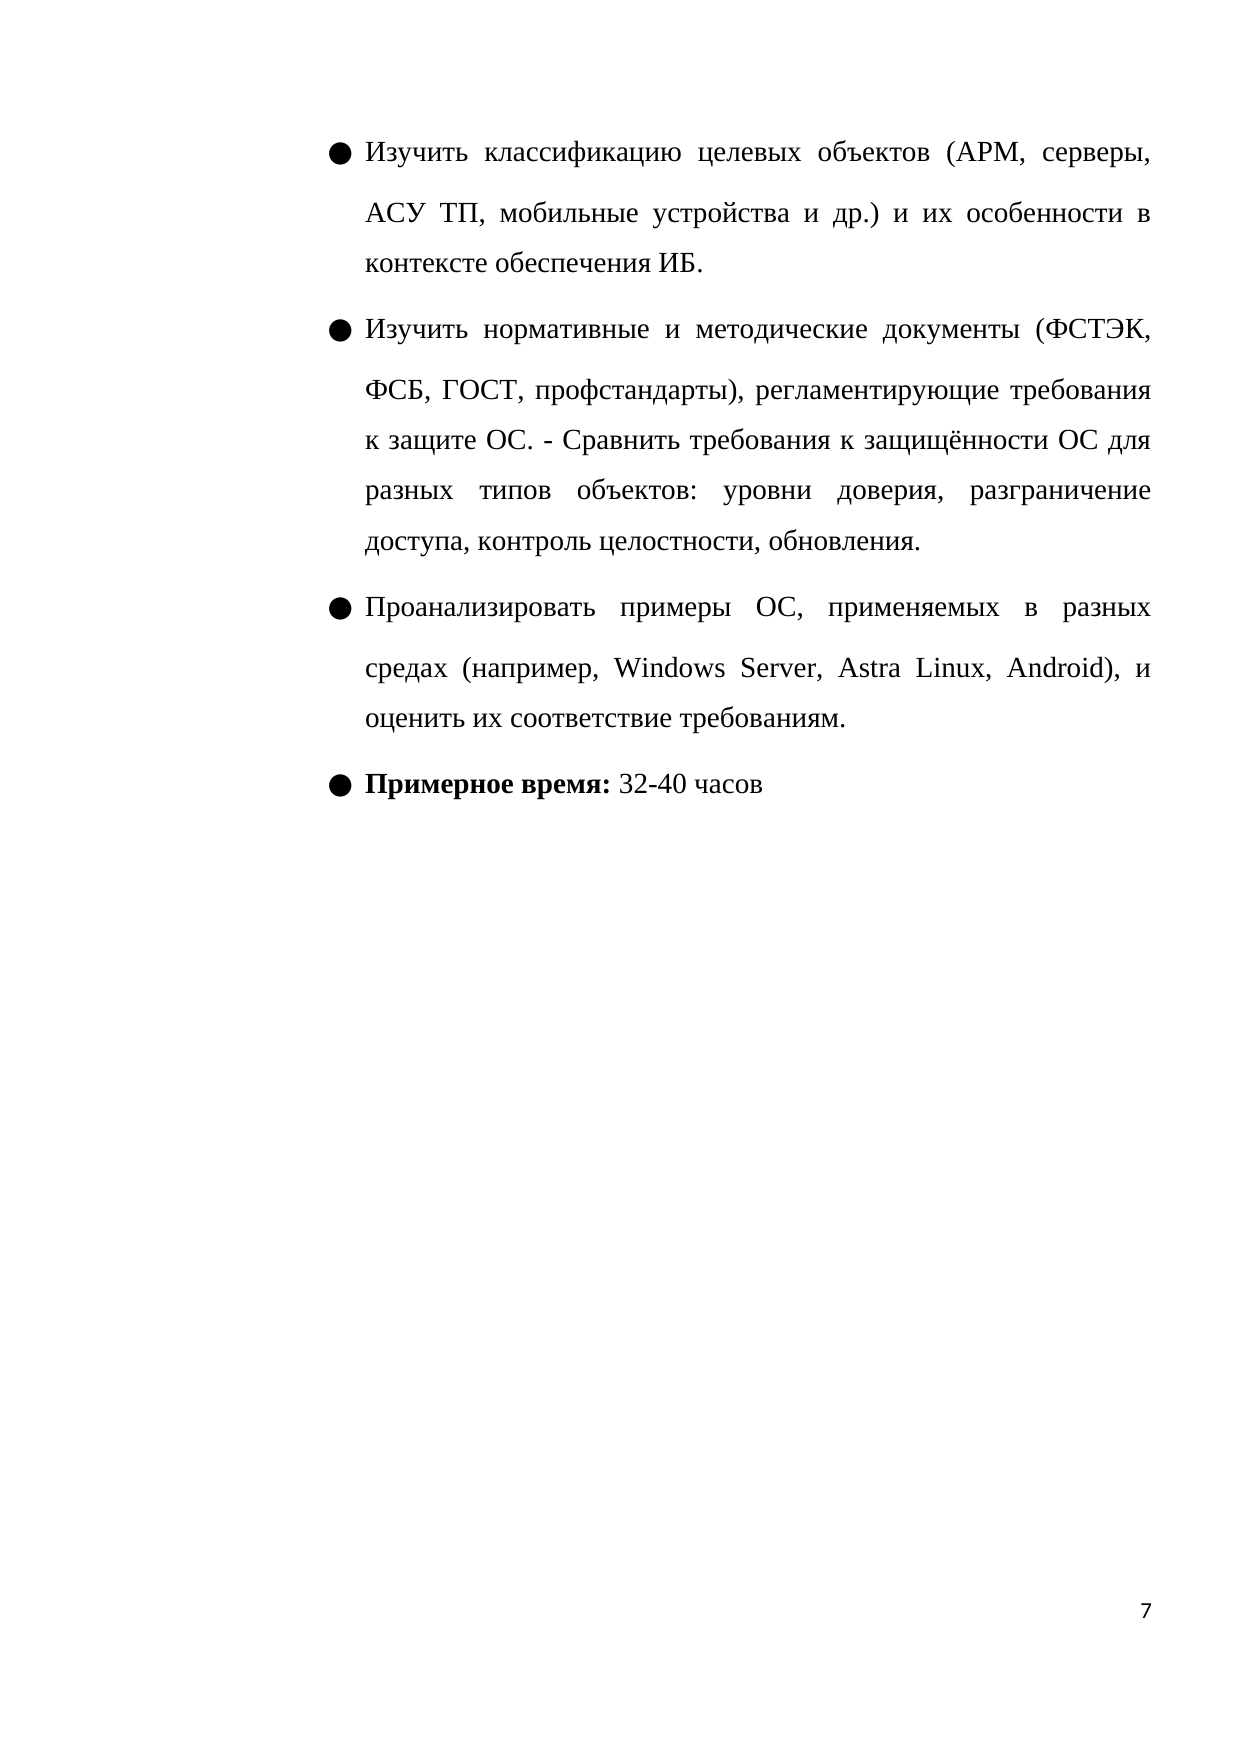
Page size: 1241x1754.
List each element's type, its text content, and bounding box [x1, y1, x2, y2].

list Проанализировать примеры ОС, применяемых в разных средах (например, Windows Server, Astra Linux, Android), и оценить их соответствие требованиям. [327, 573, 1152, 733]
list Примерное время: 32-40 часов [327, 750, 1152, 810]
list Изучить нормативные и методические документы (ФСТЭК, ФСБ, ГОСТ, профстандарты), регламентирующие требования к защите ОС. - Сравнить требования к защищённости ОС для разных типов объектов: уровни доверия, разграничение доступа, контроль целостности, обновления. [327, 295, 1152, 556]
list Изучить классификацию целевых объектов (АРМ, серверы, АСУ ТП, мобильные устройства и др.) и их особенности в контексте обеспечения ИБ. [327, 118, 1152, 278]
